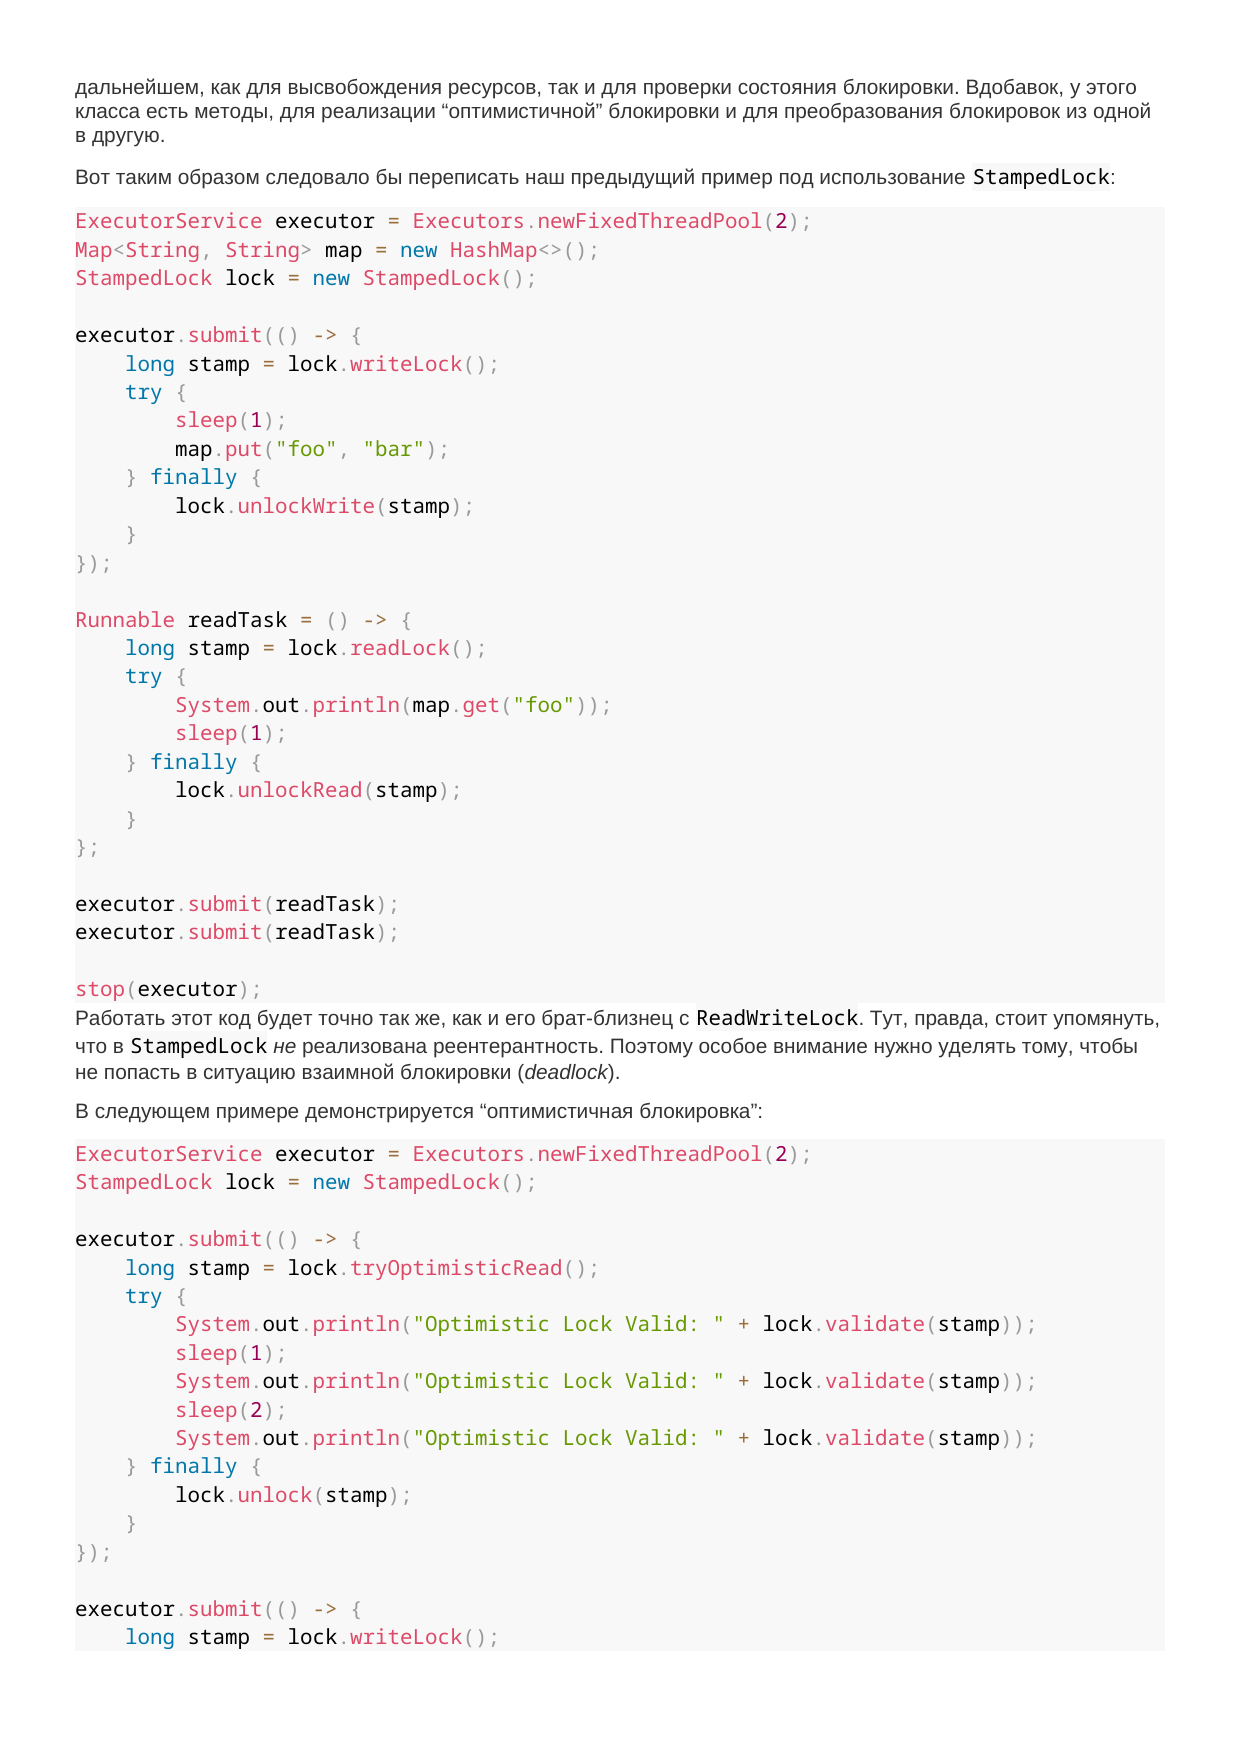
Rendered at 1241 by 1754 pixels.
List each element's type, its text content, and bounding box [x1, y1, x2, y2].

text }); [75, 548, 1165, 576]
text System.out.println("Optimistic Lock Valid: " + lock.validate(stamp)); [75, 1366, 1165, 1395]
text try { [75, 1281, 1165, 1309]
text long stamp = lock.readLock(); [75, 633, 1165, 662]
text Вот таким образом следовало бы переписать наш предыдущий пример под использование StampedLock: [75, 162, 1165, 191]
text } finally { [75, 747, 1165, 775]
text StampedLock lock = new StampedLock(); [75, 1167, 1165, 1196]
text System.out.println("Optimistic Lock Valid: " + lock.validate(stamp)); [75, 1309, 1165, 1338]
text executor.submit(() -> { [75, 320, 1165, 349]
text ExecutorService executor = Executors.newFixedThreadPool(2); [75, 207, 1165, 235]
text } [75, 804, 1165, 832]
text ExecutorService executor = Executors.newFixedThreadPool(2); [75, 1139, 1165, 1167]
text executor.submit(() -> { [75, 1224, 1165, 1253]
text map.put("foo", "bar"); [75, 434, 1165, 462]
text sleep(1); [75, 718, 1165, 747]
text executor.submit(readTask); [75, 917, 1165, 946]
text } [75, 1508, 1165, 1537]
text }; [75, 832, 1165, 861]
text Map<String, String> map = new HashMap<>(); [75, 235, 1165, 263]
text long stamp = lock.writeLock(); [75, 1622, 1165, 1651]
text lock.unlockRead(stamp); [75, 775, 1165, 804]
text sleep(1); [75, 1338, 1165, 1366]
text sleep(2); [75, 1395, 1165, 1423]
text } finally { [75, 1452, 1165, 1480]
text System.out.println(map.get("foo")); [75, 690, 1165, 718]
text } [75, 519, 1165, 548]
text } finally { [75, 462, 1165, 491]
text В следующем примере демонстрируется “оптимистичная блокировка”: [75, 1099, 1165, 1123]
text StampedLock lock = new StampedLock(); [75, 263, 1165, 292]
text long stamp = lock.tryOptimisticRead(); [75, 1253, 1165, 1281]
text executor.submit(() -> { [75, 1594, 1165, 1622]
text lock.unlockWrite(stamp); [75, 491, 1165, 519]
text long stamp = lock.writeLock(); [75, 349, 1165, 377]
text sleep(1); [75, 406, 1165, 434]
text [75, 75, 1165, 147]
text try { [75, 377, 1165, 406]
text System.out.println("Optimistic Lock Valid: " + lock.validate(stamp)); [75, 1423, 1165, 1452]
text }); [75, 1537, 1165, 1565]
text executor.submit(readTask); [75, 889, 1165, 917]
text Работать этот код будет точно так же, как и его брат-близнец с ReadWriteLock. Тут, правда, стоит упомянуть, что в StampedLock не реализована реентерантность. Поэтому особое внимание нужно уделять тому, чтобы не попасть в ситуацию взаимной блокировки (deadlock). [75, 1003, 1165, 1084]
text lock.unlock(stamp); [75, 1480, 1165, 1508]
text try { [75, 662, 1165, 690]
text Runnable readTask = () -> { [75, 605, 1165, 633]
text stop(executor); [75, 974, 1165, 1003]
